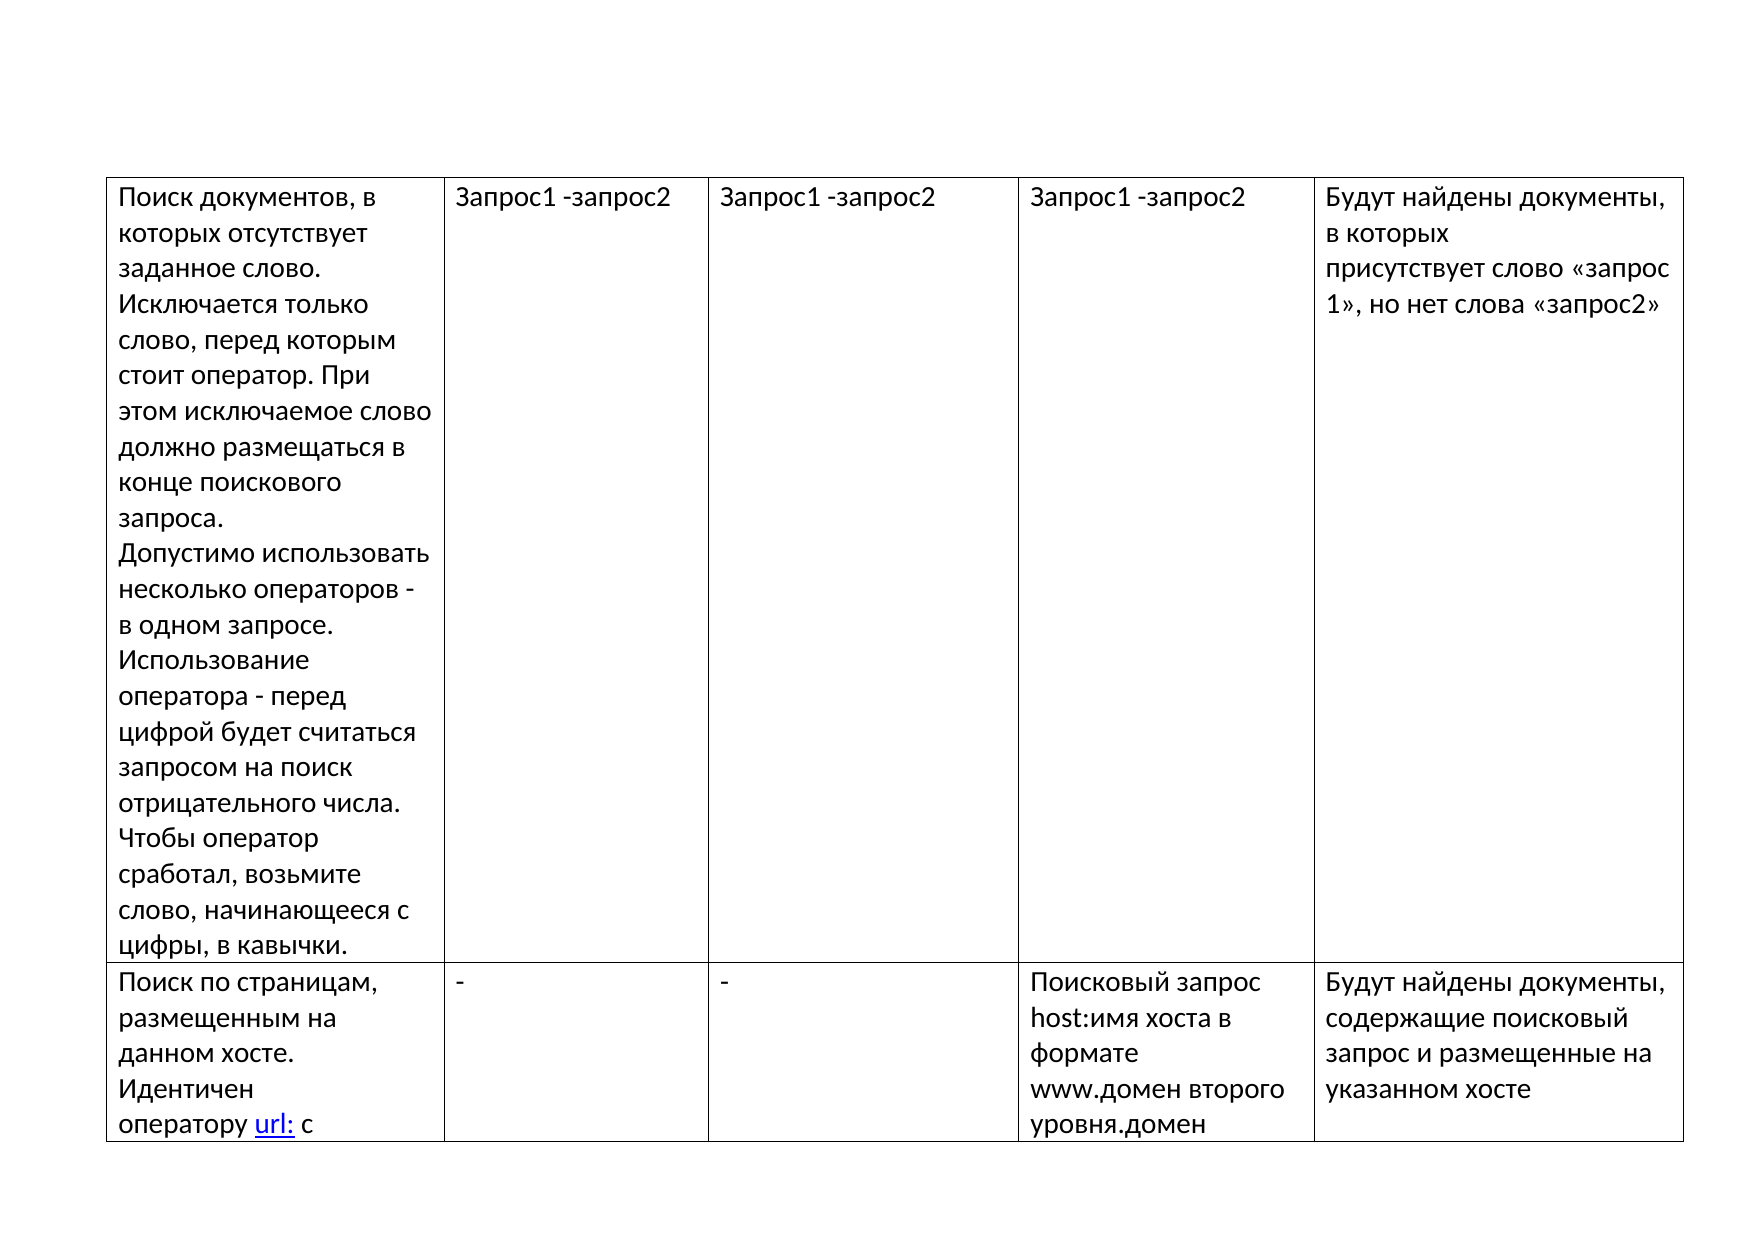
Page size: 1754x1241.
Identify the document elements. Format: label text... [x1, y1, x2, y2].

table_cell Запрос1 -запрос2 [709, 178, 1018, 962]
table_cell Будут найдены документы, в которых присутствует слово «запрос1», но нет слова «запрос2» [1315, 178, 1683, 962]
table_cell Запрос1 -запрос2 [445, 178, 708, 962]
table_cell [1019, 963, 1314, 1141]
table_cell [107, 963, 444, 1141]
table_cell - [445, 963, 708, 1141]
table_cell Поиск документов, в которых отсутствует заданное слово. Исключается только слово, перед которым стоит оператор. При этом исключаемое слово должно размещаться в конце поискового запроса. Допустимо использовать несколько операторов - в одном запросе. Использование оператора - перед цифрой будет считаться запросом на поиск отрицательного числа. Чтобы оператор сработал, возьмите слово, начинающееся с цифры, в кавычки. [107, 178, 444, 962]
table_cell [1315, 963, 1683, 1141]
table_cell - [709, 963, 1018, 1141]
table_cell Запрос1 -запрос2 [1019, 178, 1314, 962]
